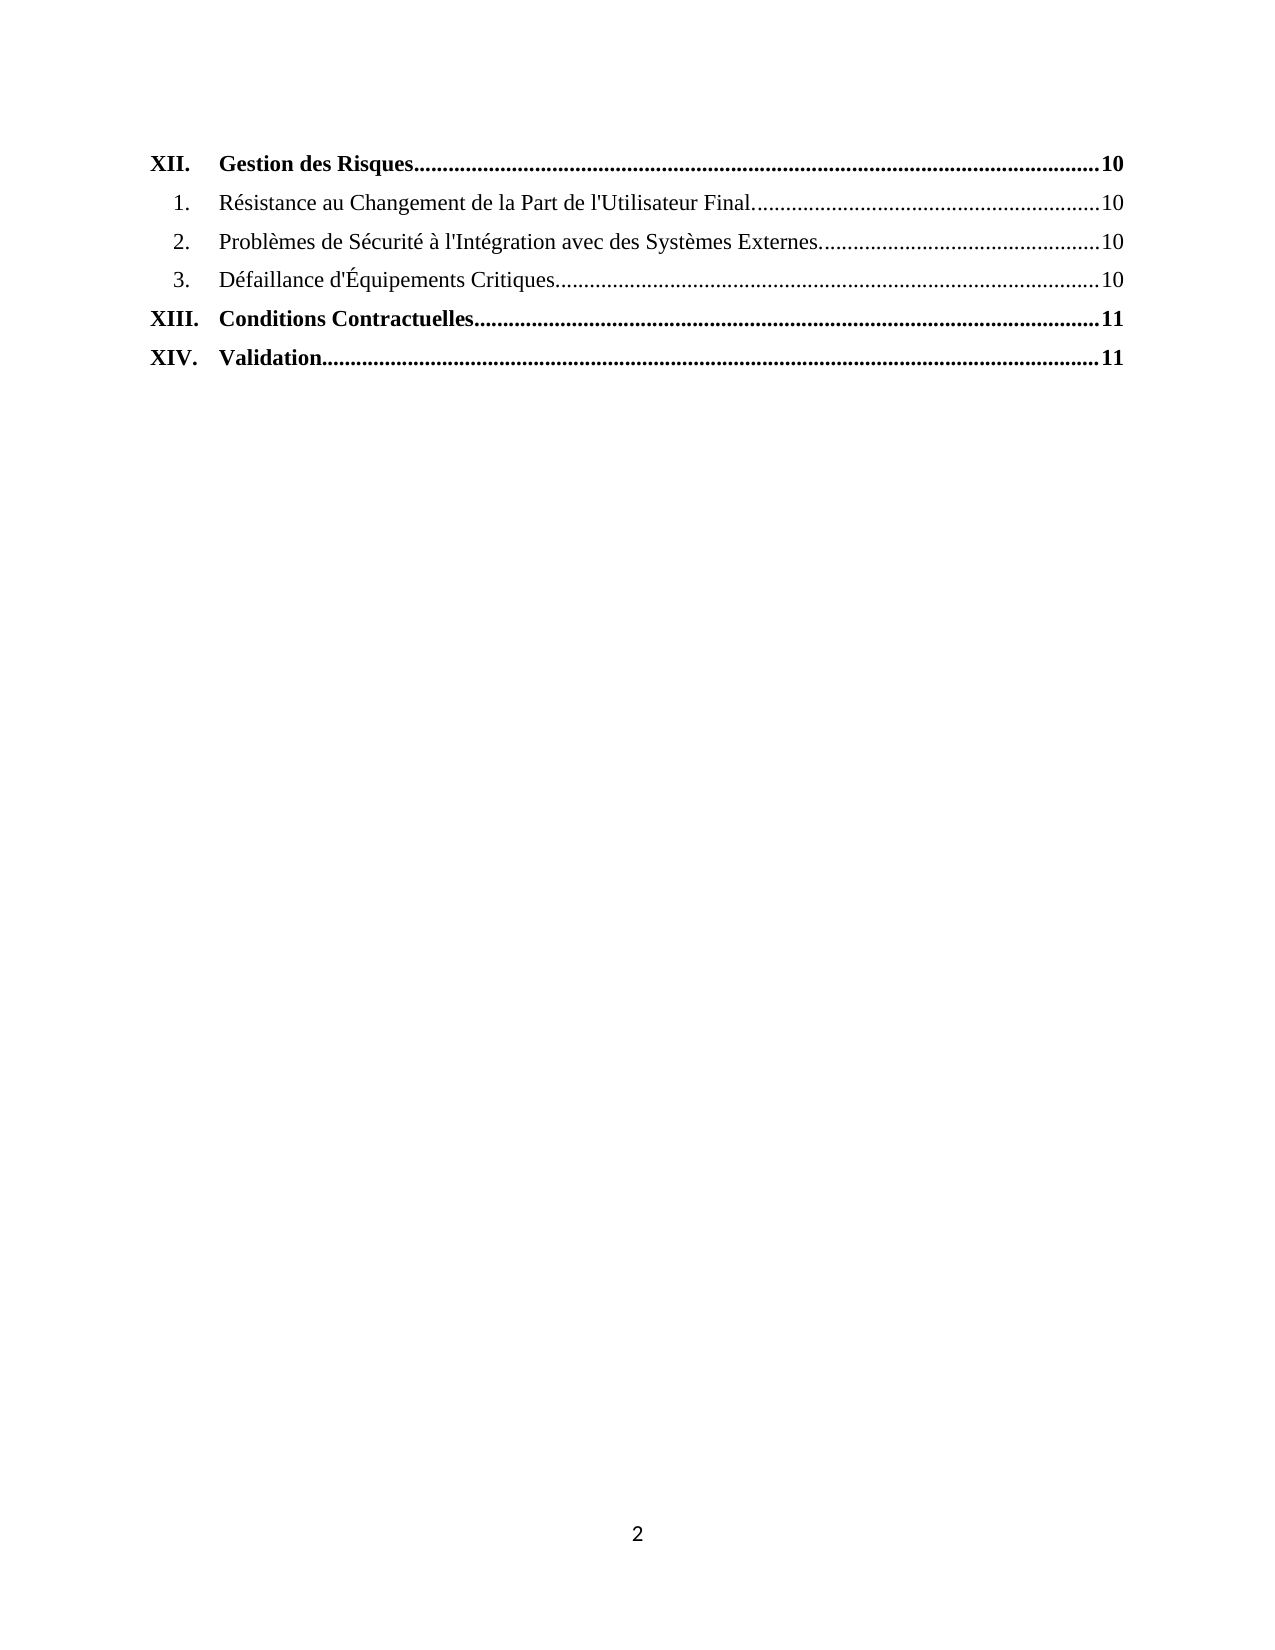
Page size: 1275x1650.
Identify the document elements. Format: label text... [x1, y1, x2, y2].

text XIV. Validation 11 [150, 344, 1125, 371]
text XIII. Conditions Contractuelles 11 [150, 305, 1125, 332]
text 2. Problèmes de Sécurité à l'Intégration avec des Systèmes Externes. 10 [173, 228, 1125, 254]
text 3. Défaillance d'Équipements Critiques. 10 [173, 267, 1125, 293]
text XII. Gestion des Risques 10 [150, 150, 1125, 176]
text 1. Résistance au Changement de la Part de l'Utilisateur Final. 10 [173, 189, 1125, 215]
